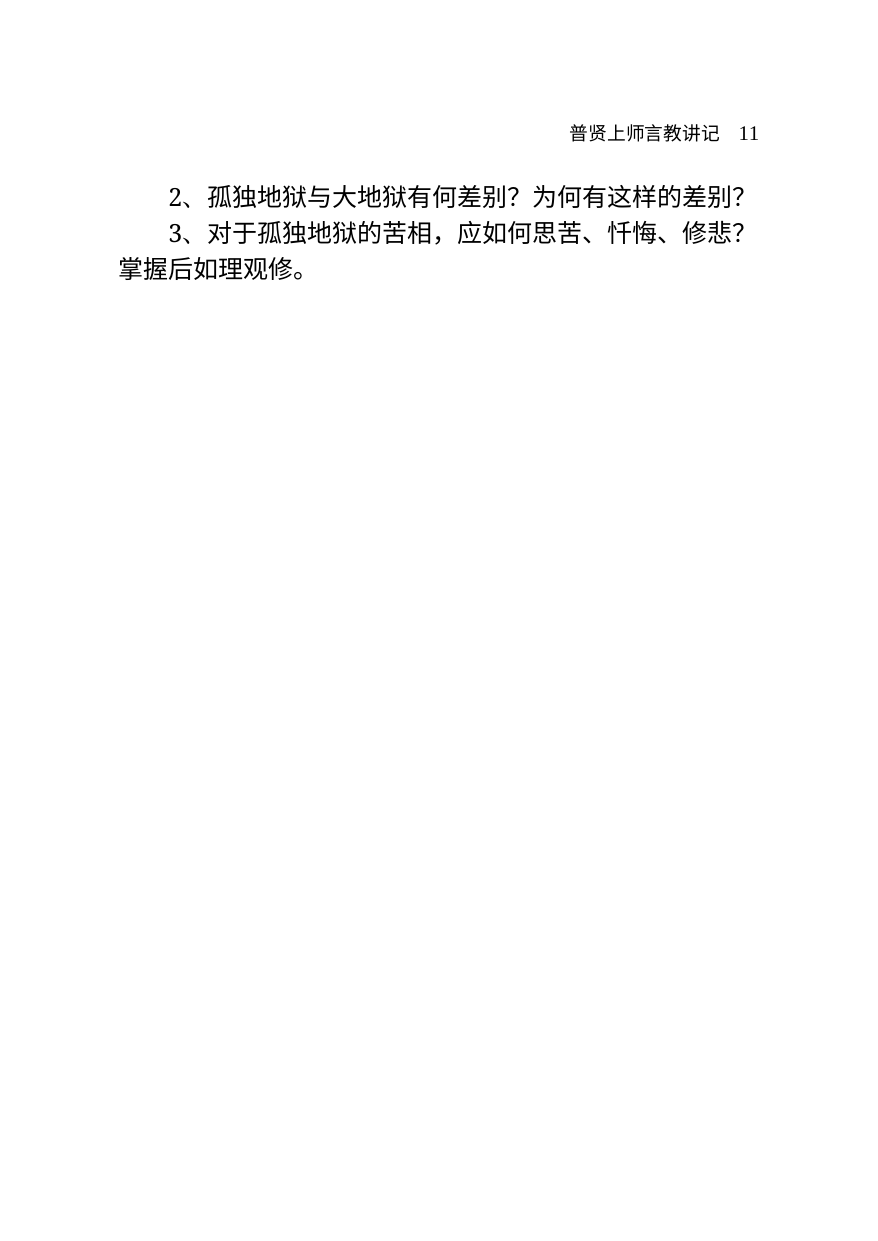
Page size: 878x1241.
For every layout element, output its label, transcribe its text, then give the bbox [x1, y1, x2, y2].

text 2、孤独地狱与大地狱有何差别？为何有这样的差别？ [118, 177, 759, 213]
text 3、对于孤独地狱的苦相，应如何思苦、忏悔、修悲？掌握后如理观修。 [118, 213, 759, 286]
